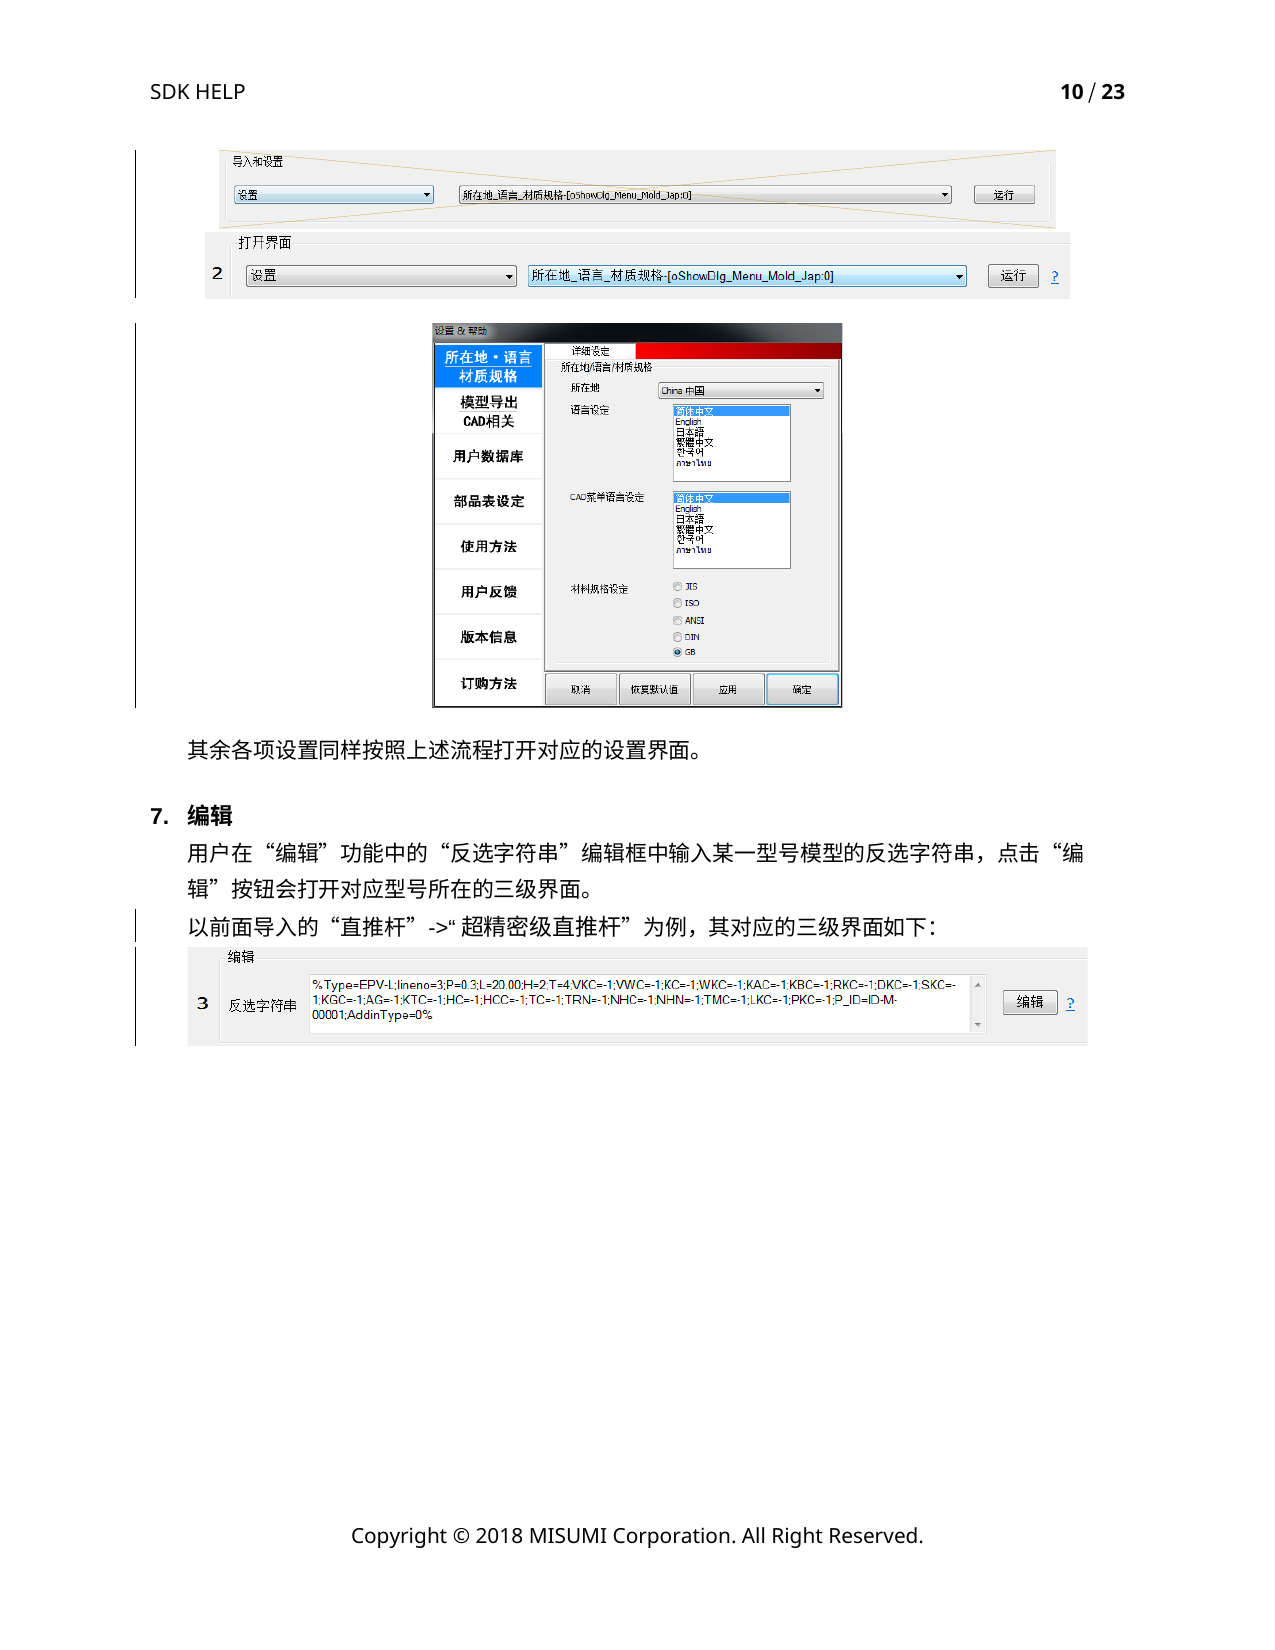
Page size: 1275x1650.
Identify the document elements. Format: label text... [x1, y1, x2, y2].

picture [222, 190, 1053, 229]
list 以前面导入的“直推杆”->“ 超精密级直推杆”为例，其对应的三级界面如下： [187, 909, 1125, 942]
picture [432, 323, 843, 708]
picture [187, 947, 1088, 1046]
list 用户在“编辑”功能中的“反选字符串”编辑框中输入某一型号模型的反选字符串，点击“编辑”按钮会打开对应型号所在的三级界面。 [187, 836, 1125, 904]
picture [649, 151, 1056, 227]
picture [205, 232, 1070, 299]
picture [219, 151, 626, 227]
list 编辑 [150, 798, 1125, 831]
list 其余各项设置同样按照上述流程打开对应的设置界面。 [187, 733, 1125, 764]
picture [231, 150, 1044, 188]
